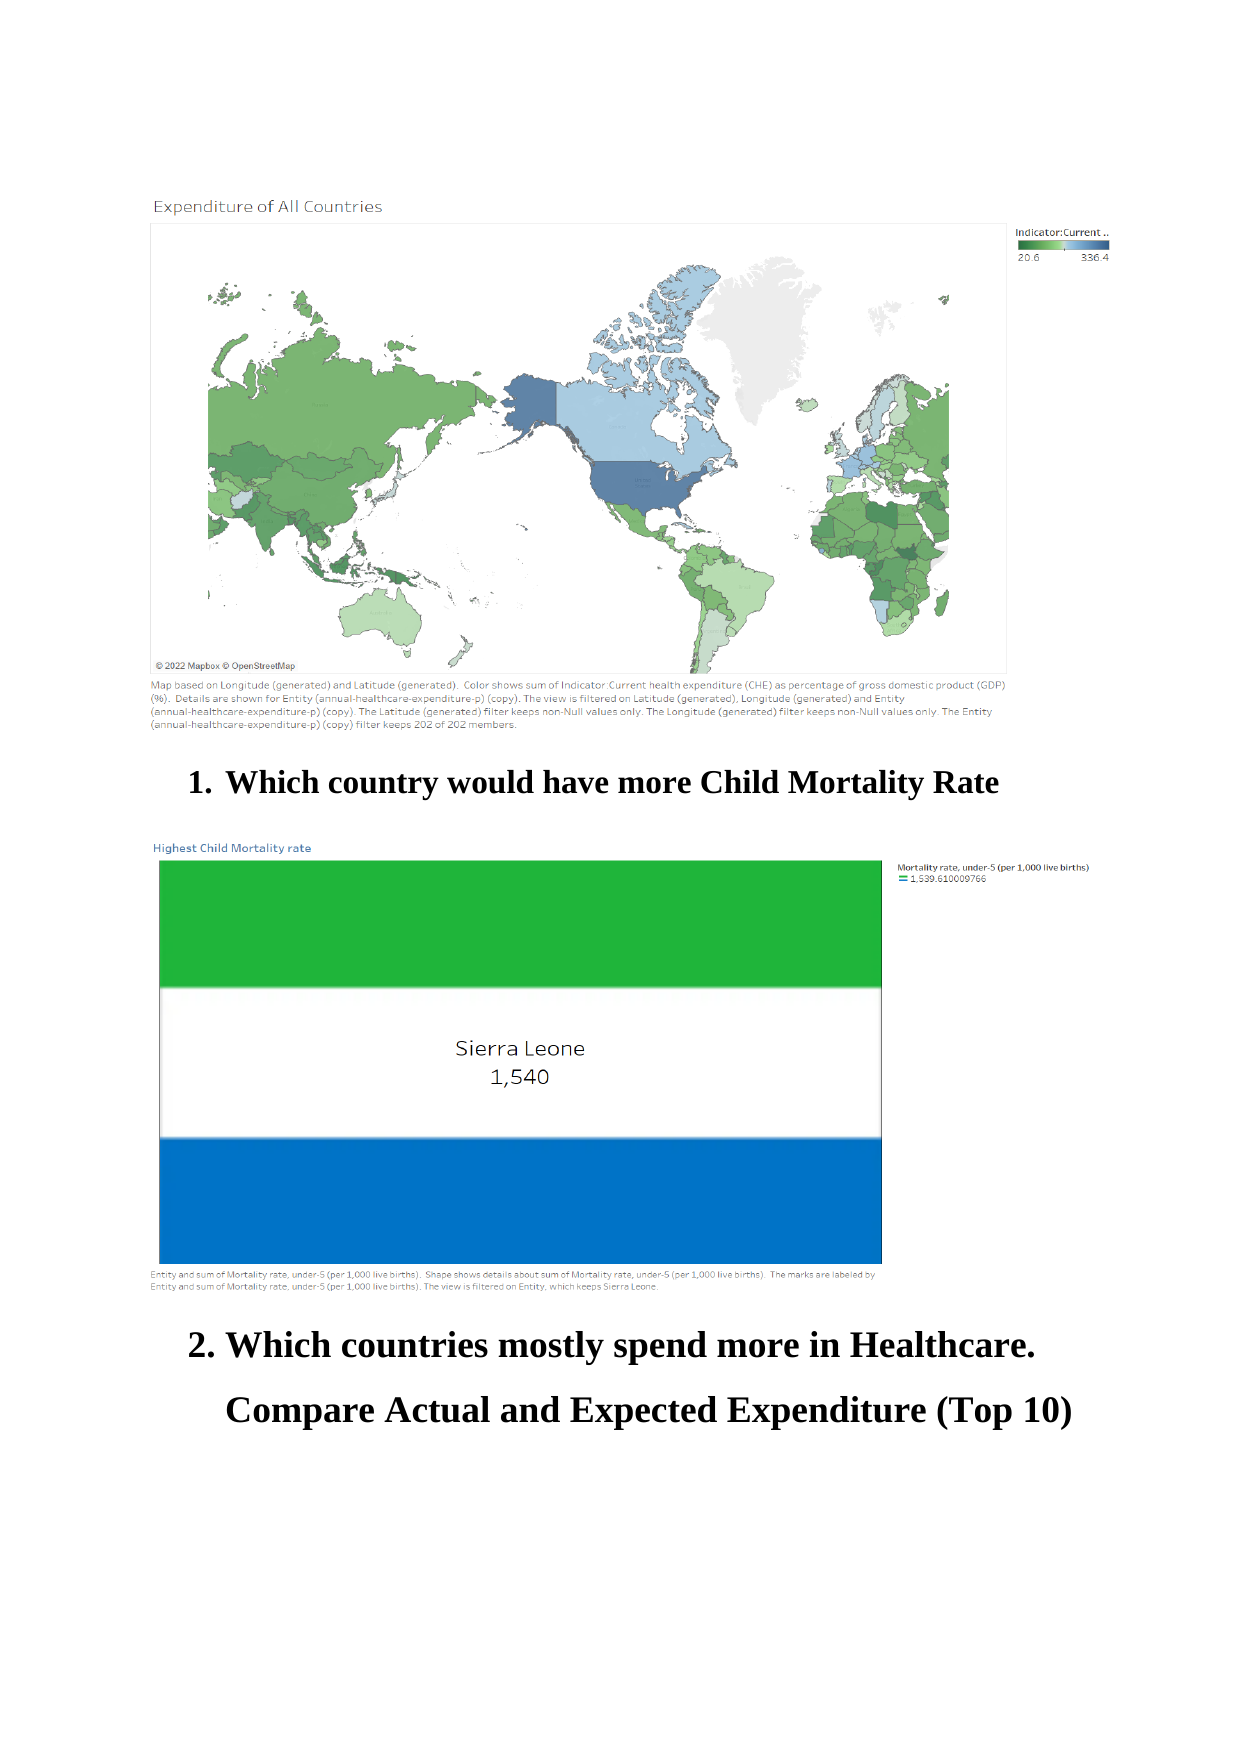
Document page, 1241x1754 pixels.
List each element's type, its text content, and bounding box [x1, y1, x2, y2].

picture [150, 836, 1091, 1292]
picture [150, 192, 1112, 732]
list Which country would have more Child Mortality Rate [187, 763, 1090, 801]
list Which countries mostly spend more in Healthcare. Compare Actual and Expected Expenditure (Top 10) [187, 1322, 1090, 1430]
